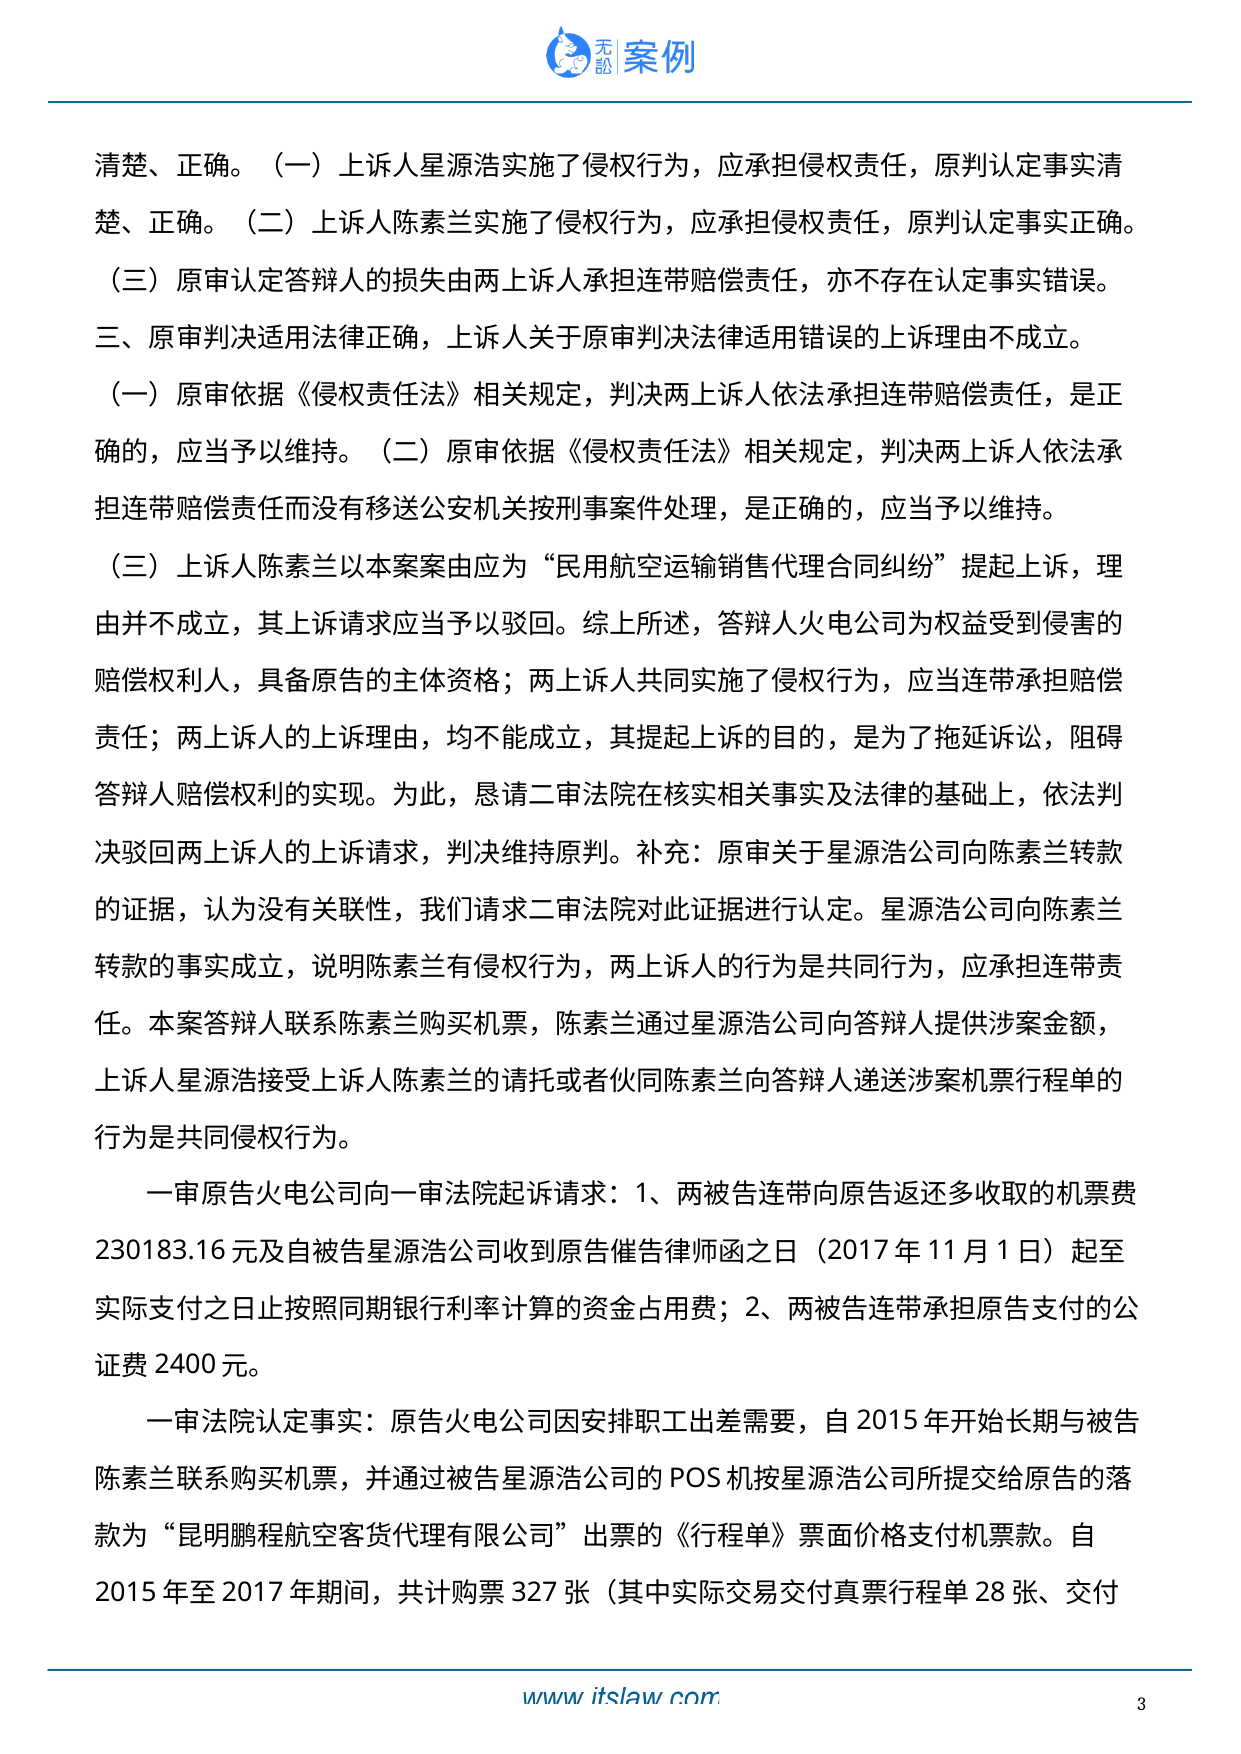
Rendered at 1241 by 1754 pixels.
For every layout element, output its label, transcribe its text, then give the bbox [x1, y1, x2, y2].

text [94, 85, 1146, 1158]
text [94, 1397, 1146, 1613]
picture [523, 1687, 720, 1704]
picture [546, 26, 694, 78]
text 一审原告火电公司向一审法院起诉请求：1、两被告连带向原告返还多收取的机票费230183.16元及自被告星源浩公司收到原告催告律师函之日（2017年11月1日）起至实际支付之日止按照同期银行利率计算的资金占用费；2、两被告连带承担原告支付的公证费2400元。 [94, 1170, 1146, 1386]
